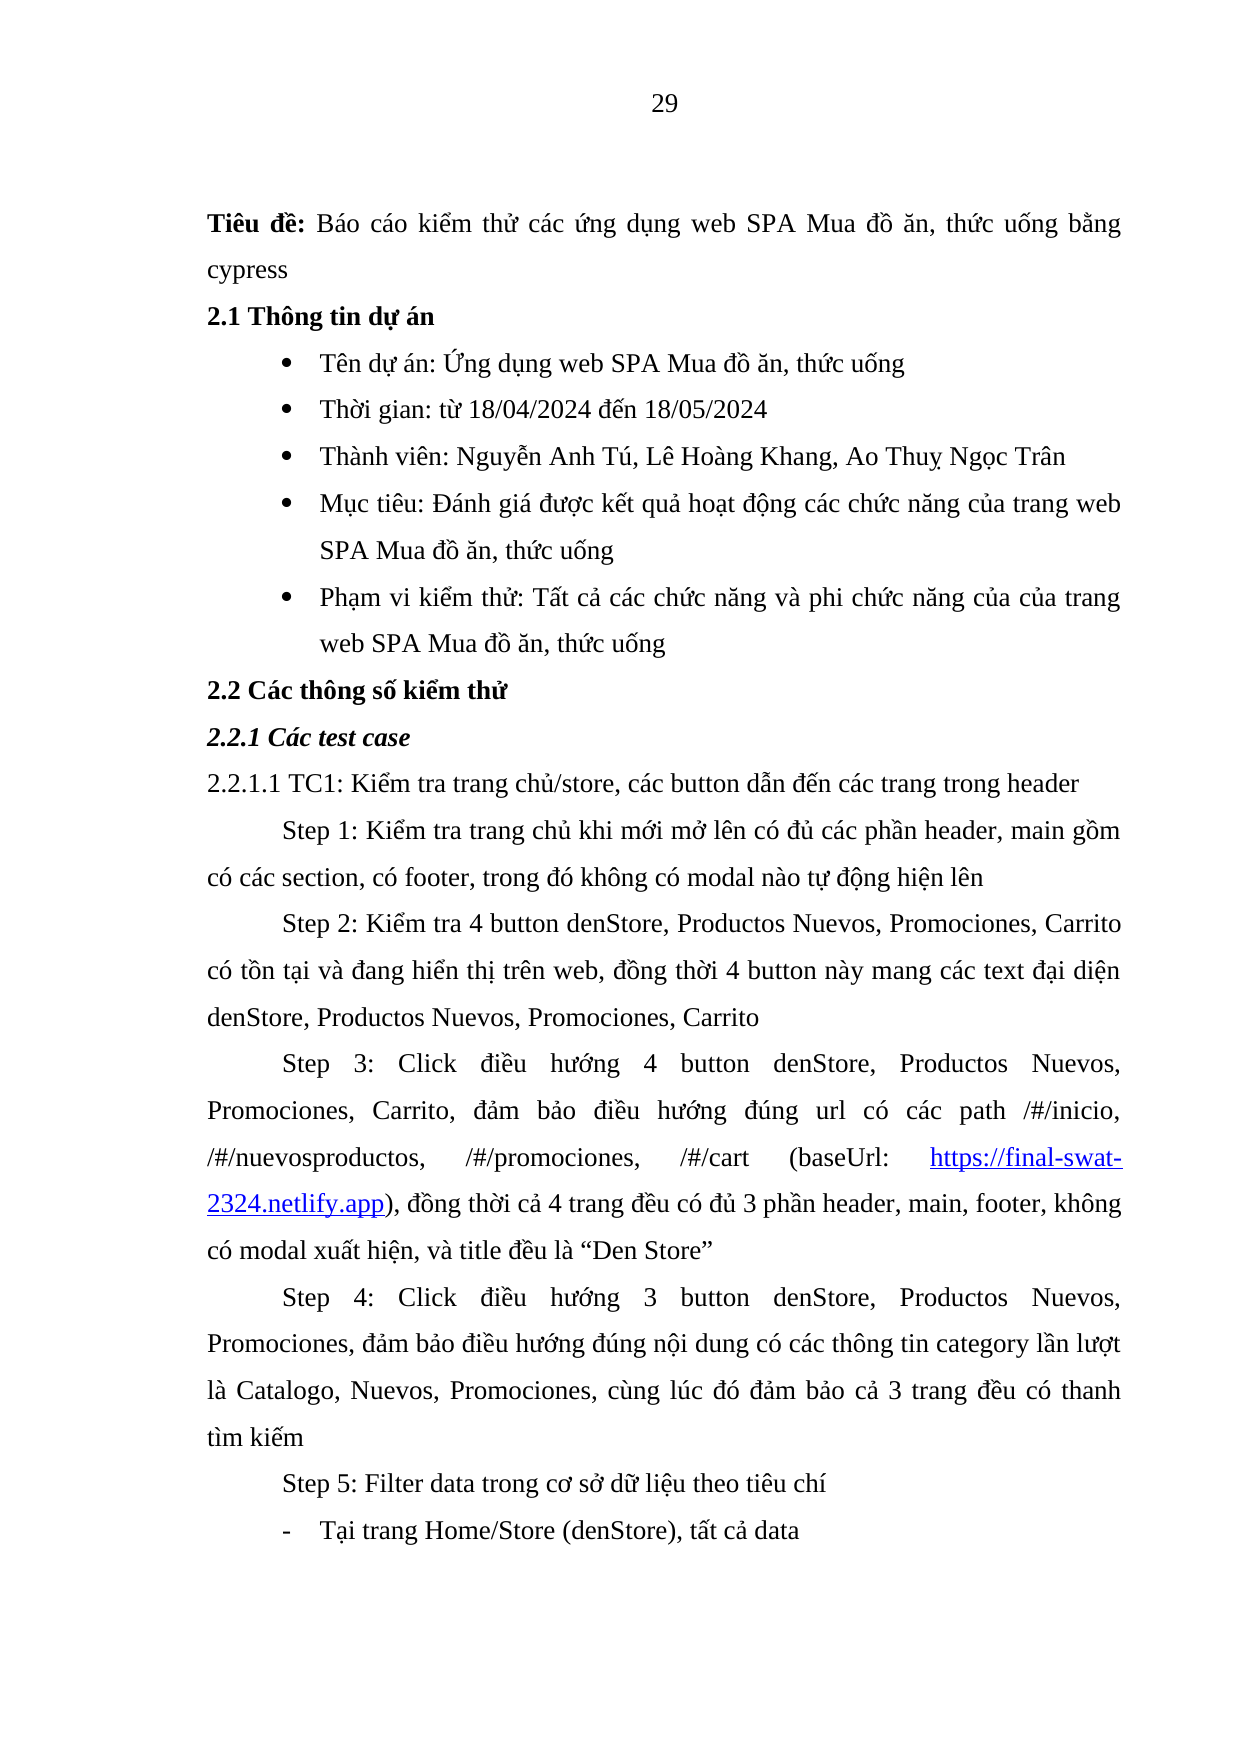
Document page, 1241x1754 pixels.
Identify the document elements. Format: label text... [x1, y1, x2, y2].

list Phạm vi kiểm thử: Tất cả các chức năng và phi chức năng của của trang web SPA Mua đồ ăn, thức uống [282, 581, 1122, 659]
text Step 1: Kiểm tra trang chủ khi mới mở lên có đủ các phần header, main gồm có các section, có footer, trong đó không có modal nào tự động hiện lên [207, 814, 1122, 892]
list Thành viên: Nguyễn Anh Tú, Lê Hoàng Khang, Ao Thuỵ Ngọc Trân [282, 441, 1122, 472]
subtitle Các test case [207, 721, 1122, 752]
subtitle TC1: Kiểm tra trang chủ/store, các button dẫn đến các trang trong header [207, 768, 1122, 799]
subtitle Thông tin dự án [207, 300, 1122, 331]
list Tên dự án: Ứng dụng web SPA Mua đồ ăn, thức uống [282, 347, 1122, 378]
text Step 4: Click điều hướng 3 button denStore, Productos Nuevos, Promociones, đảm bảo điều hướng đúng nội dung có các thông tin category lần lượt là Catalogo, Nuevos, Promociones, cùng lúc đó đảm bảo cả 3 trang đều có thanh tìm kiếm [207, 1281, 1122, 1452]
subtitle Các thông số kiểm thử [207, 674, 1122, 705]
text Tiêu đề: Báo cáo kiểm thử các ứng dụng web SPA Mua đồ ăn, thức uống bằng cypress [207, 207, 1122, 284]
list Mục tiêu: Đánh giá được kết quả hoạt động các chức năng của trang web SPA Mua đồ ăn, thức uống [282, 487, 1122, 565]
text Step 5: Filter data trong cơ sở dữ liệu theo tiêu chí [207, 1468, 1122, 1499]
list Tại trang Home/Store (denStore), tất cả data [282, 1514, 1122, 1545]
text Step 3: Click điều hướng 4 button denStore, Productos Nuevos, Promociones, Carrito, đảm bảo điều hướng đúng url có các path /#/inicio, /#/nuevosproductos, /#/promociones, /#/cart (baseUrl: https://final-swat-2324.netlify.app), đồng thời cả 4 trang đều có đủ 3 phần header, main, footer, không có modal xuất hiện, và title đều là “Den Store” [207, 1048, 1122, 1265]
text Step 2: Kiểm tra 4 button denStore, Productos Nuevos, Promociones, Carrito có tồn tại và đang hiển thị trên web, đồng thời 4 button này mang các text đại diện denStore, Productos Nuevos, Promociones, Carrito [207, 908, 1122, 1032]
list Thời gian: từ 18/04/2024 đến 18/05/2024 [282, 394, 1122, 425]
